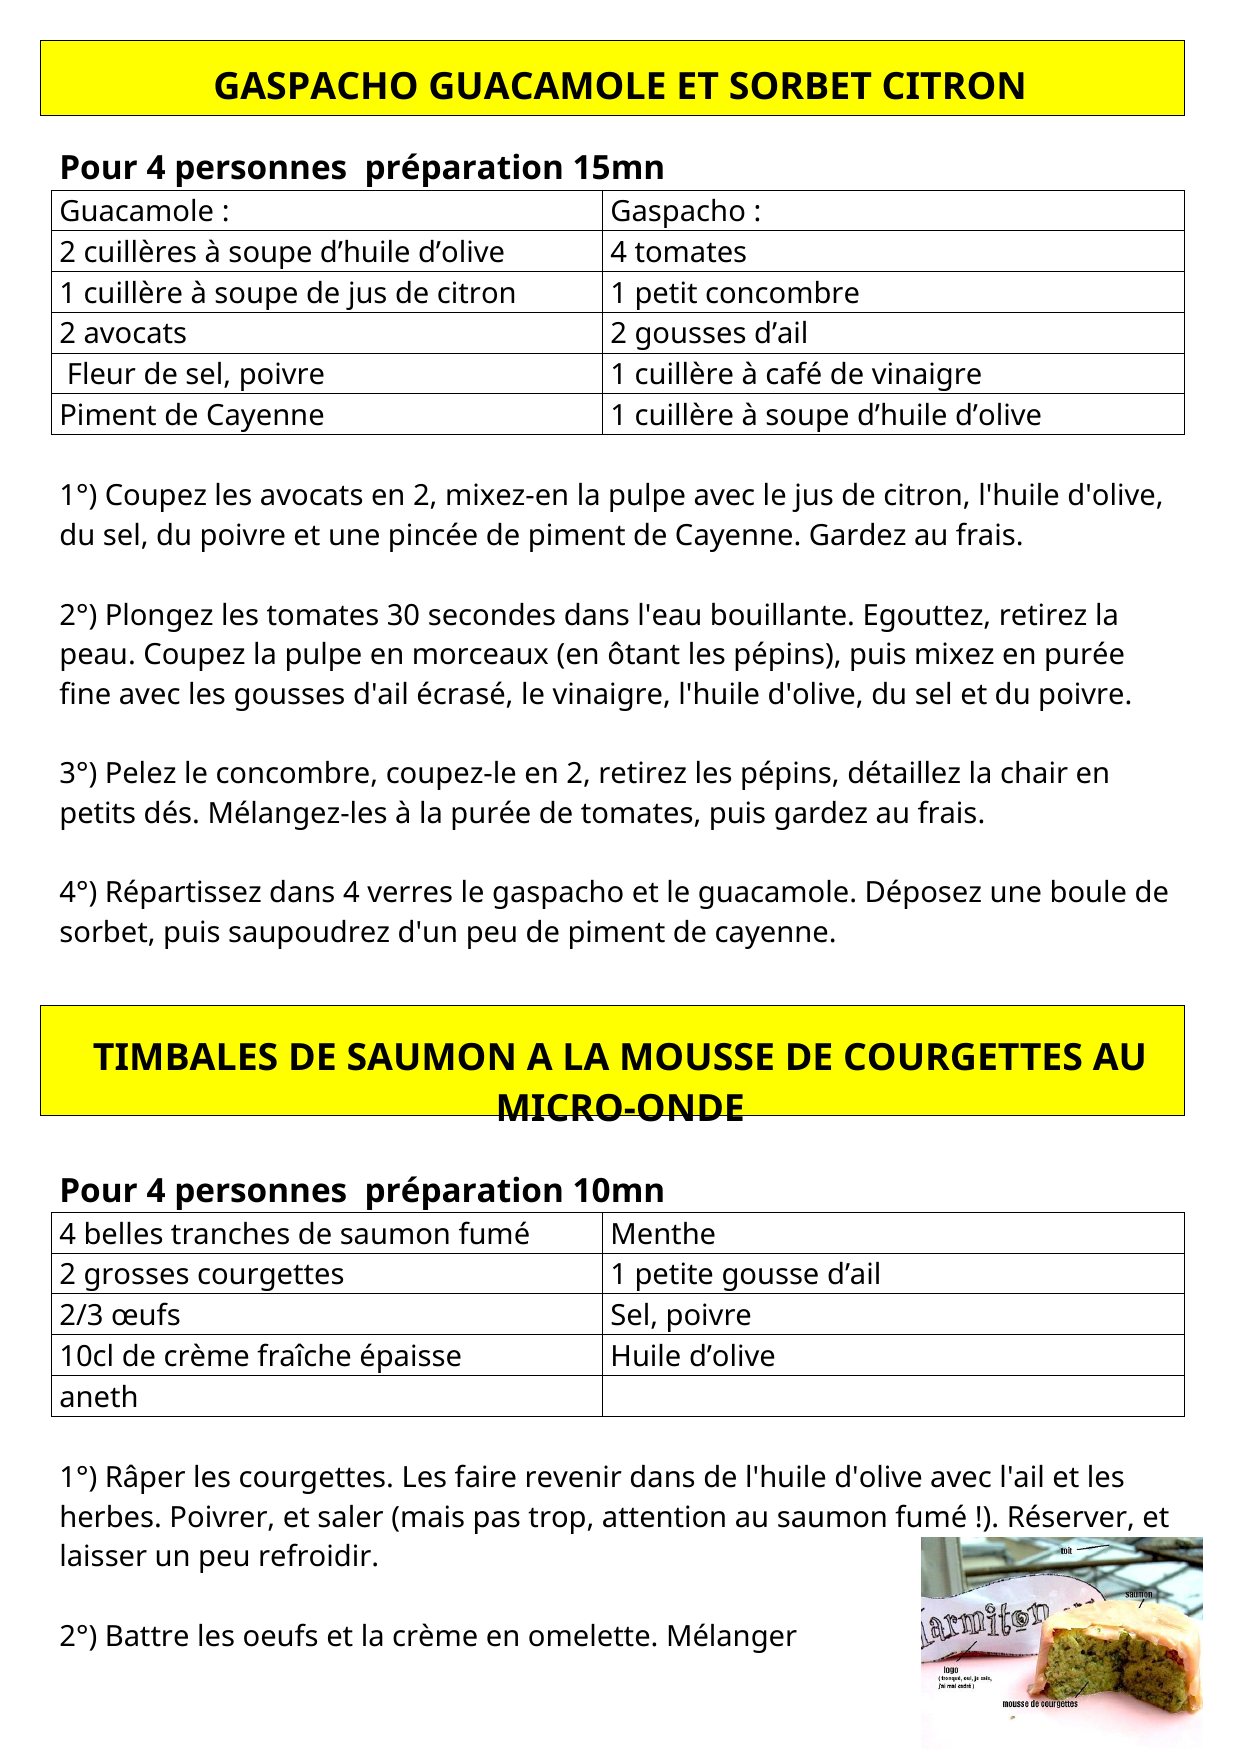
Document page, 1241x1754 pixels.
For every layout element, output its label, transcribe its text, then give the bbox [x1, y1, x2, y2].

subtitle GASPACHO GUACAMOLE ET SORBET CITRON [59, 59, 1181, 110]
table_cell 2 gousses d’ail [603, 313, 1184, 352]
table_cell 1 cuillère à café de vinaigre [603, 354, 1184, 393]
table_cell 1 cuillère à soupe d’huile d’olive [603, 394, 1184, 434]
table_cell 1 petit concombre [603, 272, 1184, 312]
table_cell aneth [52, 1376, 602, 1416]
text Pour 4 personnes préparation 10mn [59, 1166, 1181, 1212]
table_cell Piment de Cayenne [52, 394, 602, 434]
table_cell 1 cuillère à soupe de jus de citron [52, 272, 602, 312]
subtitle TIMBALES DE SAUMON A LA MOUSSE DE COURGETTES AU MICRO-ONDE [59, 1030, 1181, 1132]
table_header Guacamole : [52, 191, 602, 230]
picture [921, 1537, 1203, 1749]
text Pour 4 personnes préparation 15mn [59, 144, 1181, 189]
table_cell Fleur de sel, poivre [52, 354, 602, 393]
table_cell 2/3 œufs [52, 1294, 602, 1334]
table_cell 1 petite gousse d’ail [603, 1254, 1184, 1293]
text 1°) Râper les courgettes. Les faire revenir dans de l'huile d'olive avec l'ail et les herbes. Poivrer, et saler (mais pas trop, attention au saumon fumé !). Réserver, et laisser un peu refroidir. [59, 1456, 1181, 1575]
table_header 4 belles tranches de saumon fumé [52, 1213, 602, 1253]
table_cell Sel, poivre [603, 1294, 1184, 1334]
table_cell 10cl de crème fraîche épaisse [52, 1335, 602, 1375]
table_cell 2 grosses courgettes [52, 1254, 602, 1293]
text 1°) Coupez les avocats en 2, mixez-en la pulpe avec le jus de citron, l'huile d'olive, du sel, du poivre et une pincée de piment de Cayenne. Gardez au frais. 2°) Plongez les tomates 30 secondes dans l'eau bouillante. Egouttez, retirez la peau. Coupez la pulpe en morceaux (en ôtant les pépins), puis mixez en purée fine avec les gousses d'ail écrasé, le vinaigre, l'huile d'olive, du sel et du poivre. 3°) Pelez le concombre, coupez-le en 2, retirez les pépins, détaillez la chair en petits dés. Mélangez-les à la purée de tomates, puis gardez au frais. 4°) Répartissez dans 4 verres le gaspacho et le guacamole. Déposez une boule de sorbet, puis saupoudrez d'un peu de piment de cayenne. [59, 475, 1181, 951]
table_cell 2 cuillères à soupe d’huile d’olive [52, 231, 602, 271]
table_header Gaspacho : [603, 191, 1184, 230]
table_cell 4 tomates [603, 231, 1184, 271]
table_header Menthe [603, 1213, 1184, 1253]
table_cell 2 avocats [52, 313, 602, 352]
table_cell [603, 1376, 1184, 1416]
table_cell Huile d’olive [603, 1335, 1184, 1375]
